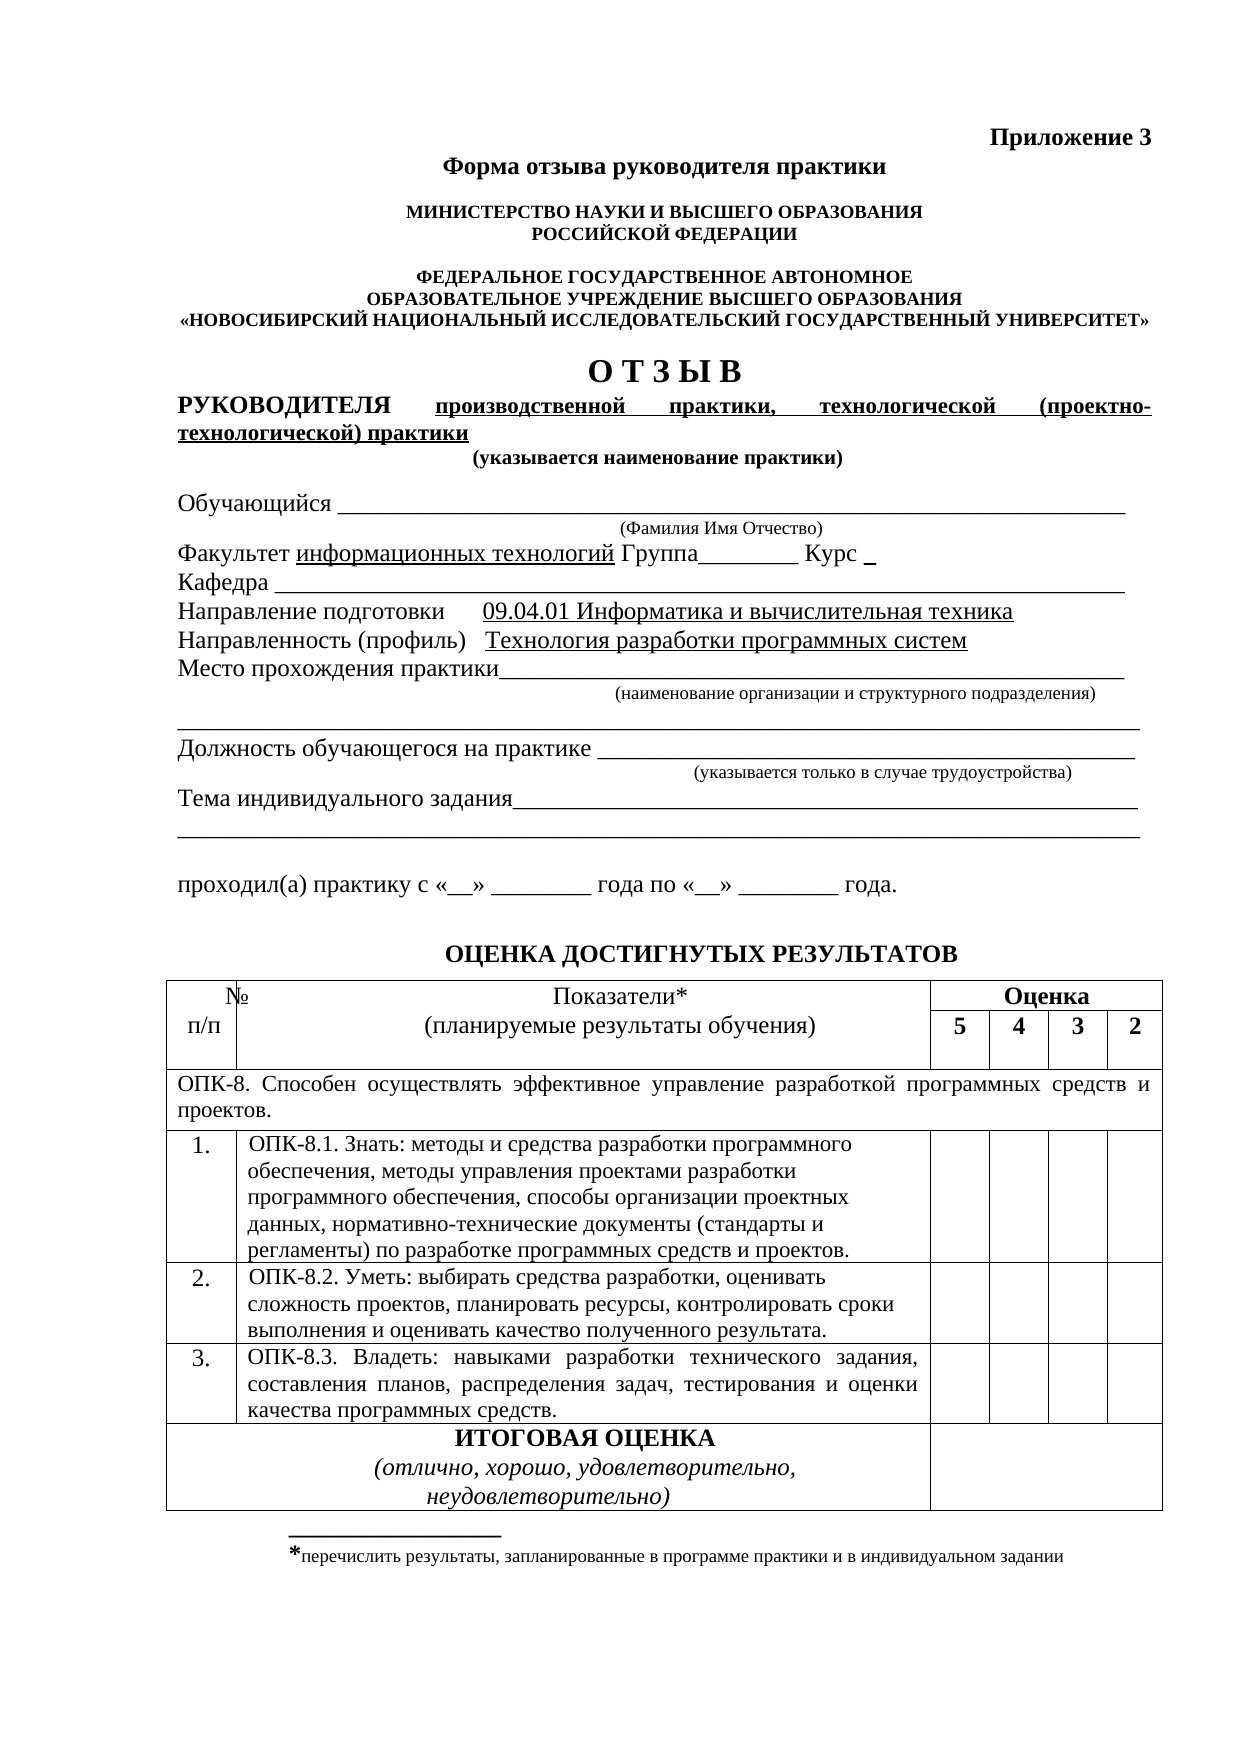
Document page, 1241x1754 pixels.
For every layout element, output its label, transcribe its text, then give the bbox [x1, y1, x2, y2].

table_cell 5 [931, 1011, 989, 1069]
table_cell [990, 1131, 1048, 1262]
text О Т З Ы В [177, 352, 1152, 390]
text Должность обучающегося на практике ___________________________________________ [177, 733, 1152, 761]
table_cell ОПК-8.3. Владеть: навыками разработки технического задания, составления планов, распределения задач, тестирования и оценки качества программных средств. [237, 1344, 930, 1422]
table_cell 3 [1049, 1011, 1107, 1069]
subtitle Приложение 3 [177, 122, 1152, 151]
text (наименование организации и структурного подразделения) [177, 682, 1152, 704]
table_header № п/п [167, 981, 236, 1069]
text Министерство науки и высшего образования [177, 201, 1152, 223]
table_cell ОПК-8.1. Знать: методы и средства разработки программного обеспечения, методы управления проектами разработки программного обеспечения, способы организации проектных данных, нормативно-технические документы (стандарты и регламенты) по разработке программных средств и проектов. [237, 1131, 930, 1262]
table_cell 2 [1108, 1011, 1162, 1069]
text Направление подготовки 09.04.01 Информатика и вычислительная техника [177, 596, 1152, 625]
table_cell [1108, 1263, 1162, 1342]
table_cell [1108, 1131, 1162, 1262]
table_cell 1. [167, 1131, 236, 1262]
table_cell [931, 1344, 989, 1422]
text _________________ [215, 1511, 1152, 1539]
text «новосибирский национальный исследовательский государственный университет» [177, 309, 1152, 331]
text Направленность (профиль) Технология разработки программных систем [177, 625, 1152, 653]
table_header Оценка [931, 981, 1162, 1010]
list Форма отзыва руководителя практики [177, 151, 1152, 180]
table_cell [931, 1424, 1162, 1510]
table_cell [1108, 1344, 1162, 1422]
text (указывается только в случае трудоустройства) [177, 761, 1152, 783]
text Российской Федерации [177, 223, 1152, 244]
table_cell ОПК-8.2. Уметь: выбирать средства разработки, оценивать сложность проектов, планировать ресурсы, контролировать сроки выполнения и оценивать качество полученного результата. [237, 1263, 930, 1342]
text ОЦЕНКА ДОСТИГНУТЫХ РЕЗУЛЬТАТОВ [177, 939, 1152, 968]
table_cell 4 [990, 1011, 1048, 1069]
text Место прохождения практики__________________________________________________ [177, 653, 1152, 682]
table_header Показатели* (планируемые результаты обучения) [237, 981, 930, 1069]
text проходил(а) практику с «__» ________ года по «__» ________ года. [177, 869, 1152, 898]
table_cell [990, 1263, 1048, 1342]
text Обучающийся _______________________________________________________________ [177, 488, 1152, 517]
text Тема индивидуального задания__________________________________________________ [177, 783, 1152, 812]
text _____________________________________________________________________________ [177, 812, 1152, 840]
table_cell 2. [167, 1263, 236, 1342]
table_cell ОПК-8. Способен осуществлять эффективное управление разработкой программных средств и проектов. [167, 1070, 1162, 1129]
table_cell ИТОГОВАЯ ОЦЕНКА (отлично, хорошо, удовлетворительно, неудовлетворительно) [167, 1424, 930, 1510]
table_cell [1049, 1344, 1107, 1422]
table_cell [1049, 1263, 1107, 1342]
text Кафедра ____________________________________________________________________ [177, 567, 1152, 596]
text (Фамилия Имя Отчество) [177, 517, 1152, 538]
table_cell 3. [167, 1344, 236, 1422]
text _____________________________________________________________________________ [177, 704, 1152, 733]
text ФЕДЕРАЛЬНОЕ Государственное Автономное [177, 266, 1152, 288]
table_cell [1049, 1131, 1107, 1262]
table_cell [931, 1131, 989, 1262]
text образовательное учреждение высшего образования [177, 288, 1152, 309]
text РУКОВОДИТЕЛЯ производственной практики, технологической (проектно-технологической) практики [177, 390, 1152, 445]
text Факультет информационных технологий Группа________ Курс _ [177, 538, 1152, 567]
table_cell [931, 1263, 989, 1342]
text *перечислить результаты, запланированные в программе практики и в индивидуальном задании [215, 1539, 1152, 1568]
text (указывается наименование практики) [177, 445, 1152, 469]
table_cell [990, 1344, 1048, 1422]
